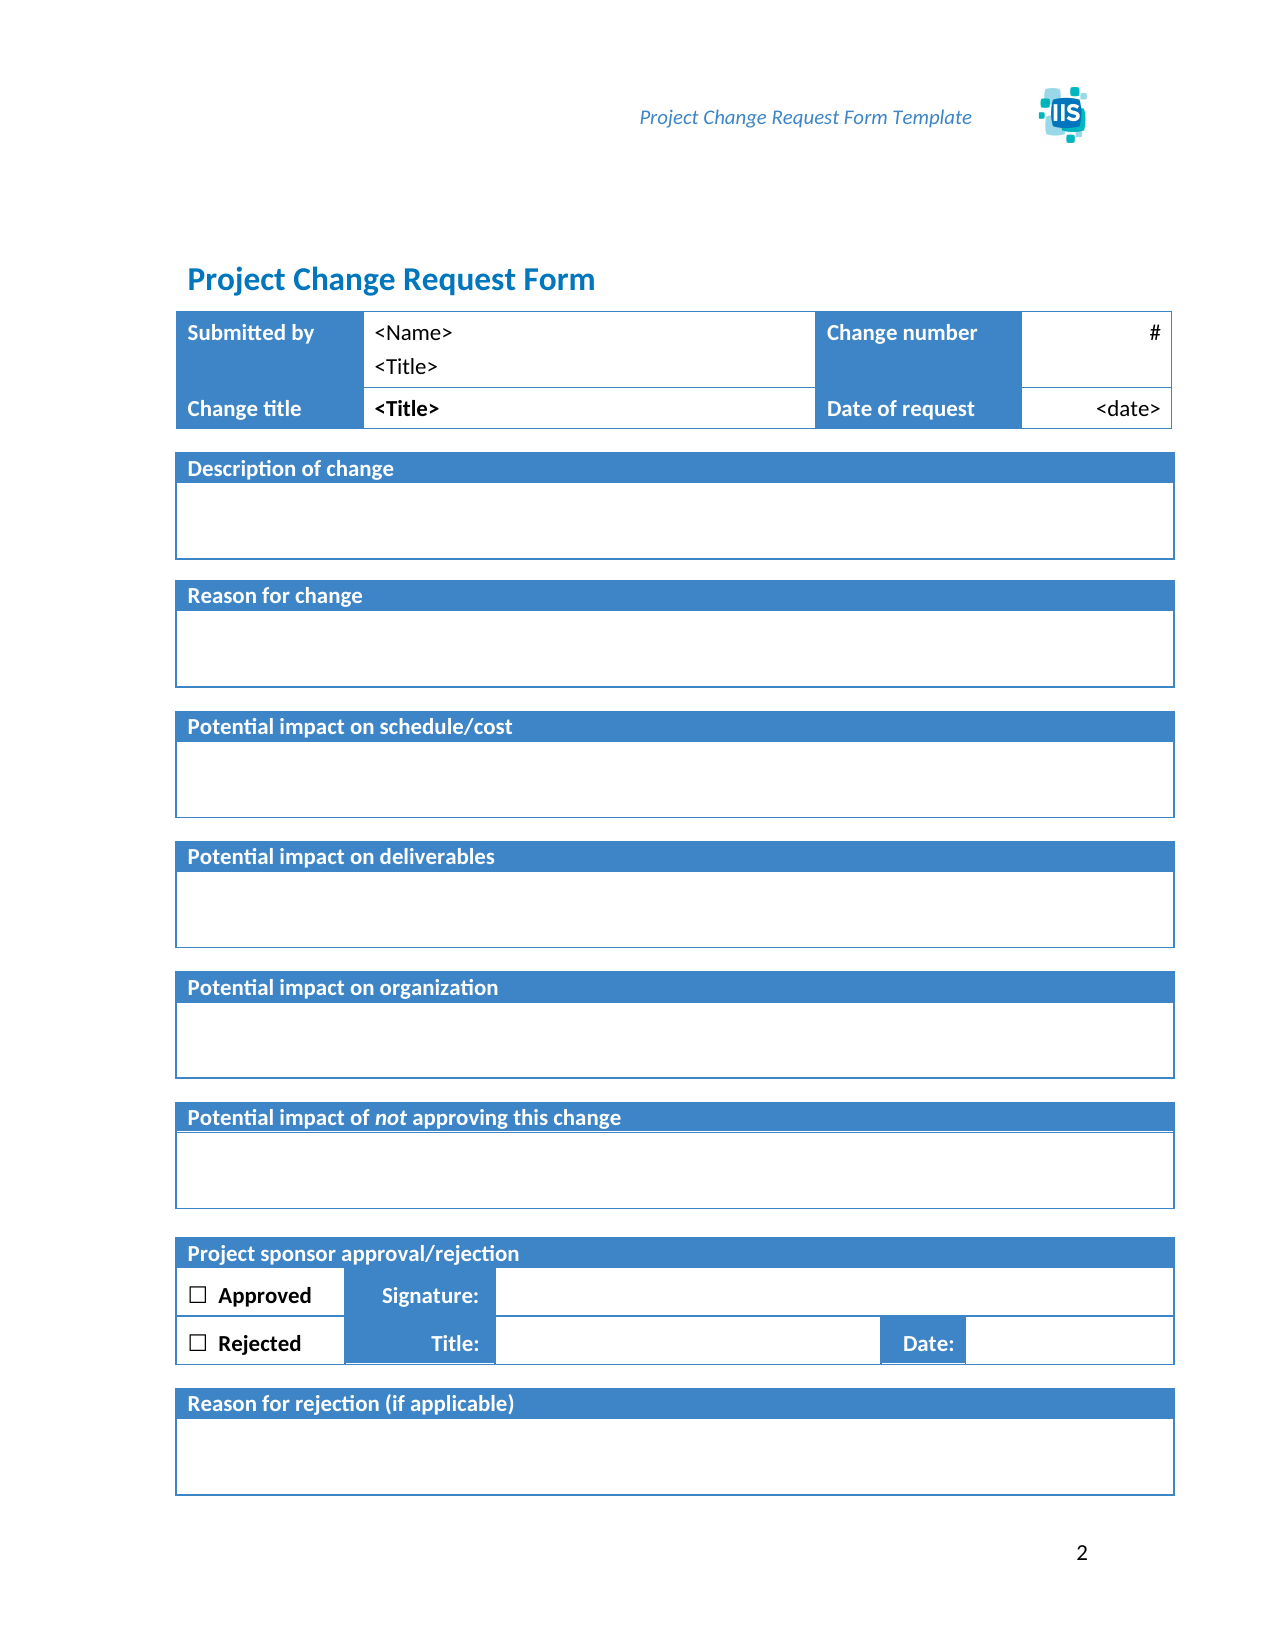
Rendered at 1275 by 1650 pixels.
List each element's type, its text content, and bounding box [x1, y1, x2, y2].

table_cell Date of request [816, 388, 1021, 428]
table_header # [1022, 312, 1171, 387]
table_header Description of change [177, 454, 1173, 482]
table_header Reason for rejection (if applicable) [177, 1390, 1173, 1418]
table_header <Name> <Title> [364, 312, 815, 387]
table_cell <date> [1022, 388, 1171, 428]
table_cell [966, 1317, 1173, 1363]
table_cell <Title> [364, 388, 815, 428]
table_cell Date: [882, 1317, 965, 1363]
table_header Change number [816, 312, 1021, 387]
table_cell Signature: [346, 1268, 494, 1315]
table_cell ☐ Rejected [177, 1317, 344, 1363]
subtitle Project Change Request Form [187, 258, 1087, 298]
table_cell Title: [346, 1317, 494, 1363]
table_cell Change title [177, 388, 363, 428]
table_header Potential impact on organization [177, 973, 1173, 1001]
table_cell [177, 1133, 1173, 1208]
table_header Potential impact on deliverables [177, 843, 1173, 871]
table_header Potential impact on schedule/cost [177, 712, 1173, 740]
table_cell [496, 1317, 880, 1363]
table_header Submitted by [177, 312, 363, 387]
table_cell [177, 483, 1173, 558]
table_cell [177, 872, 1173, 947]
table_cell ☐ Approved [177, 1268, 344, 1315]
table_cell [177, 611, 1173, 686]
table_cell [177, 1419, 1173, 1494]
table_cell [496, 1268, 1173, 1315]
table_header Project sponsor approval/rejection [177, 1239, 1173, 1267]
table_header Potential impact of not approving this change [177, 1103, 1173, 1131]
table_cell [177, 742, 1173, 816]
picture [1038, 87, 1088, 143]
table_header Reason for change [177, 582, 1173, 610]
table_cell [177, 1003, 1173, 1077]
